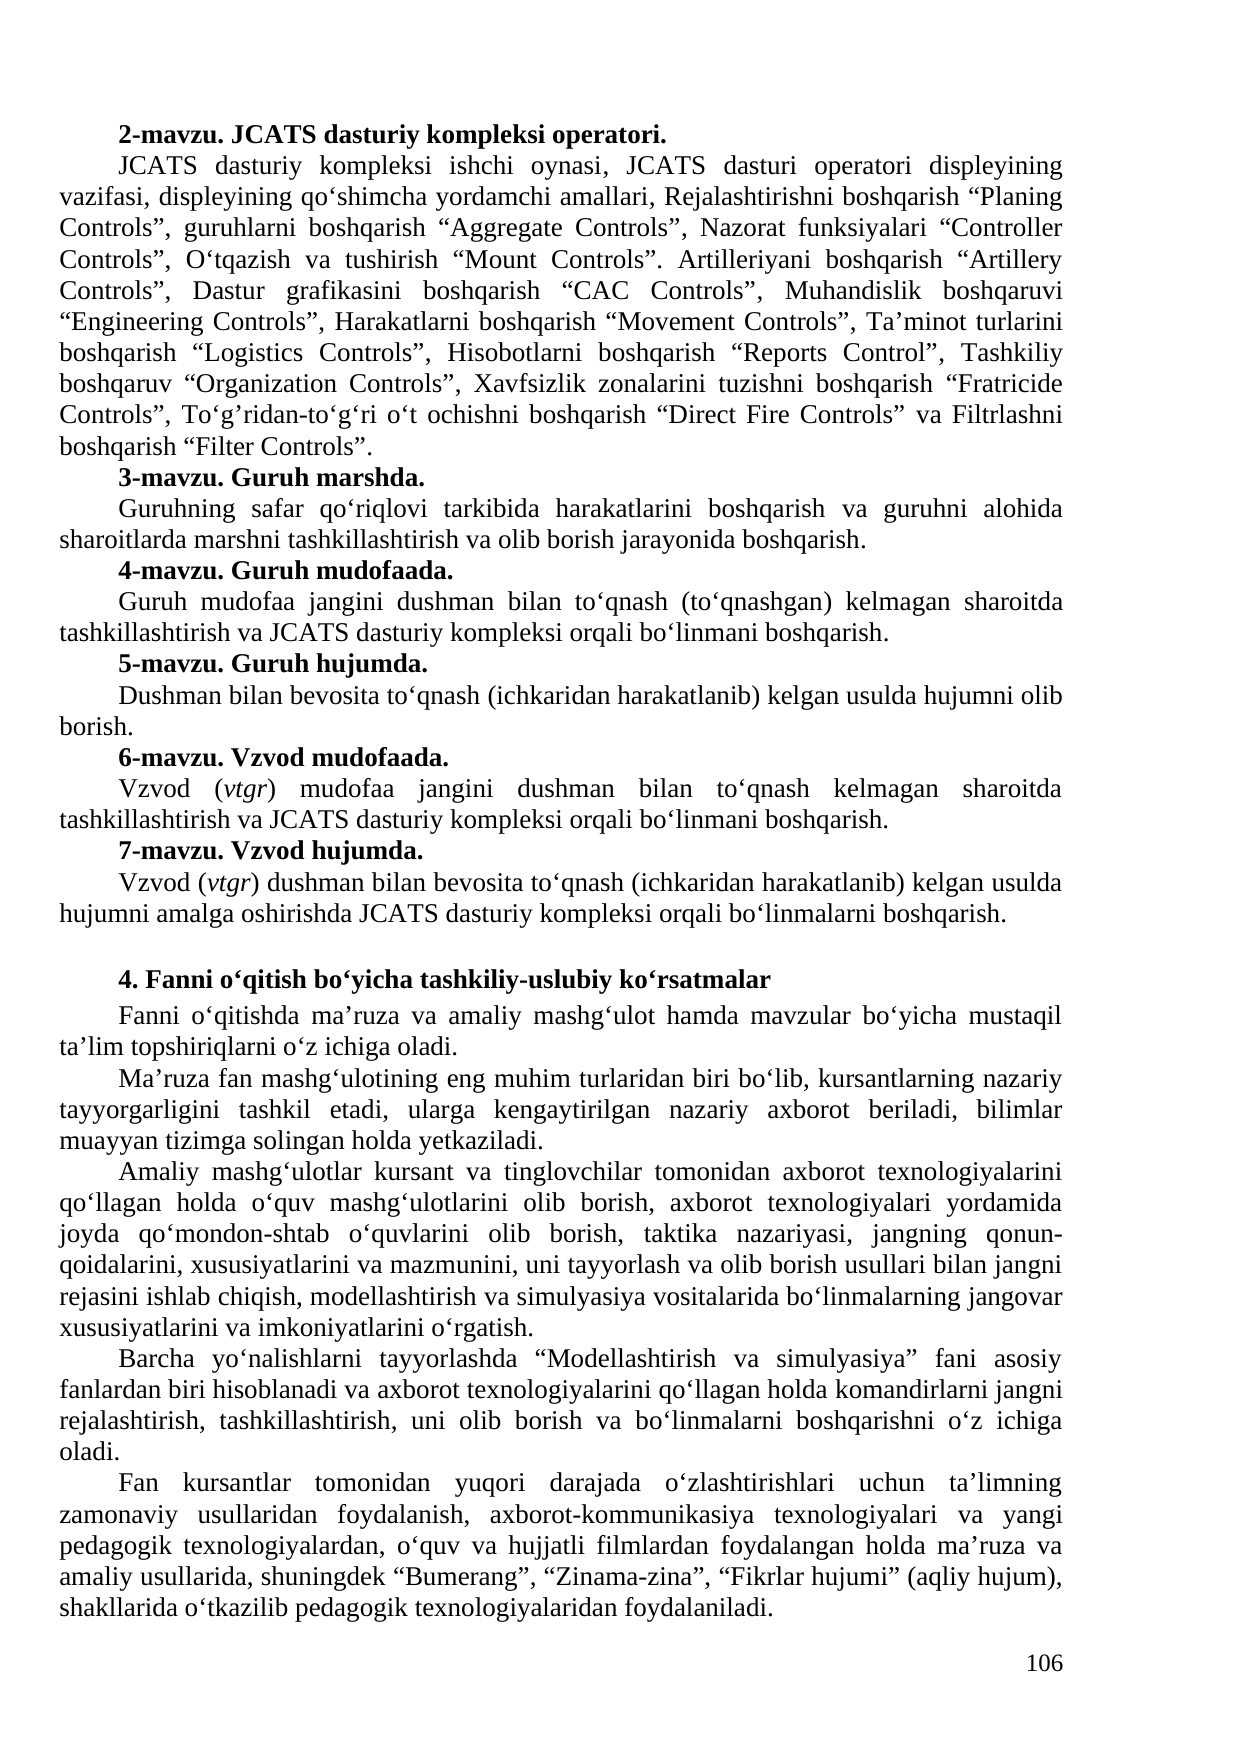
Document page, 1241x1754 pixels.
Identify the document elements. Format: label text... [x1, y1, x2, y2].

text 3-mavzu. Guruh marshda. [59, 461, 1063, 492]
text 5-mavzu. Guruh hujumda. [59, 648, 1063, 679]
text Amaliy mashg‘ulotlar kursant va tinglovchilar tomonidan axborot texnologiyalarini qo‘llagan holda o‘quv mashg‘ulotlarini olib borish, axborot texnologiyalari yordamida joyda qo‘mondon-shtab o‘quvlarini olib borish, taktika nazariyasi, jangning qonun-qoidalarini, xususiyatlarini va mazmunini, uni tayyorlash va olib borish usullari bilan jangni rejasini ishlab chiqish, modellashtirish va simulyasiya vositalarida bo‘linmalarning jangovar xususiyatlarini va imkoniyatlarini o‘rgatish. [59, 1155, 1063, 1342]
text 4-mavzu. Guruh mudofaada. [59, 554, 1063, 585]
text Dushman bilan bevosita to‘qnash (ichkaridan harakatlanib) kelgan usulda hujumni olib borish. [59, 679, 1063, 741]
text Guruh mudofaa jangini dushman bilan to‘qnash (to‘qnashgan) kelmagan sharoitda tashkillashtirish va JCATS dasturiy kompleksi orqali bo‘linmani boshqarish. [59, 585, 1063, 648]
text 6-mavzu. Vzvod mudofaada. [59, 741, 1063, 772]
text Vzvod (vtgr) dushman bilan bevosita to‘qnash (ichkaridan harakatlanib) kelgan usulda hujumni amalga oshirishda JCATS dasturiy kompleksi orqali bo‘linmalarni boshqarish. [59, 866, 1063, 928]
text JCATS dasturiy kompleksi ishchi oynasi, JCATS dasturi operatori displeyining vazifasi, displeyining qo‘shimcha yordamchi amallari, Rejalashtirishni boshqarish “Planing Controls”, guruhlarni boshqarish “Aggregate Controls”, Nazorat funksiyalari “Controller Controls”, O‘tqazish va tushirish “Mount Controls”. Artilleriyani boshqarish “Artillery Controls”, Dastur grafikasini boshqarish “CAC Controls”, Muhandislik boshqaruvi “Engineering Controls”, Harakatlarni boshqarish “Movement Controls”, Ta’minot turlarini boshqarish “Logistics Controls”, Hisobotlarni boshqarish “Reports Control”, Tashkiliy boshqaruv “Organization Controls”, Xavfsizlik zonalarini tuzishni boshqarish “Fratricide Controls”, To‘g’ridan-to‘g‘ri o‘t ochishni boshqarish “Direct Fire Controls” va Filtrlashni boshqarish “Filter Controls”. [59, 149, 1063, 461]
text Vzvod (vtgr) mudofaa jangini dushman bilan to‘qnash kelmagan sharoitda tashkillashtirish va JCATS dasturiy kompleksi orqali bo‘linmani boshqarish. [59, 772, 1063, 834]
text Ma’ruza fan mashg‘ulotining eng muhim turlaridan biri bo‘lib, kursantlarning nazariy tayyorgarligini tashkil etadi, ularga kengaytirilgan nazariy axborot beriladi, bilimlar muayyan tizimga solingan holda yetkaziladi. [59, 1062, 1063, 1155]
text Guruhning safar qo‘riqlovi tarkibida harakatlarini boshqarish va guruhni alohida sharoitlarda marshni tashkillashtirish va olib borish jarayonida boshqarish. [59, 492, 1063, 554]
text 2-mavzu. JCATS dasturiy kompleksi operatori. [59, 118, 1063, 149]
text 7-mavzu. Vzvod hujumda. [59, 834, 1063, 866]
text Barcha yo‘nalishlarni tayyorlashda “Modellashtirish va simulyasiya” fani asosiy fanlardan biri hisoblanadi va axborot texnologiyalarini qo‘llagan holda komandirlarni jangni rejalashtirish, tashkillashtirish, uni olib borish va bo‘linmalarni boshqarishni o‘z ichiga oladi. [59, 1342, 1063, 1467]
text 4. Fanni o‘qitish bo‘yicha tashkiliy-uslubiy ko‘rsatmalar [59, 964, 1063, 995]
text Fanni o‘qitishda ma’ruza va amaliy mashg‘ulot hamda mavzular bo‘yicha mustaqil ta’lim topshiriqlarni o‘z ichiga oladi. [59, 999, 1063, 1062]
text Fan kursantlar tomonidan yuqori darajada o‘zlashtirishlari uchun ta’limning zamonaviy usullaridan foydalanish, axborot-kommunikasiya texnologiyalari va yangi pedagogik texnologiyalardan, o‘quv va hujjatli filmlardan foydalangan holda ma’ruza va amaliy usullarida, shuningdek “Bumerang”, “Zinama-zina”, “Fikrlar hujumi” (aqliy hujum), shakllarida o‘tkazilib pedagogik texnologiyalaridan foydalaniladi. [59, 1467, 1063, 1622]
